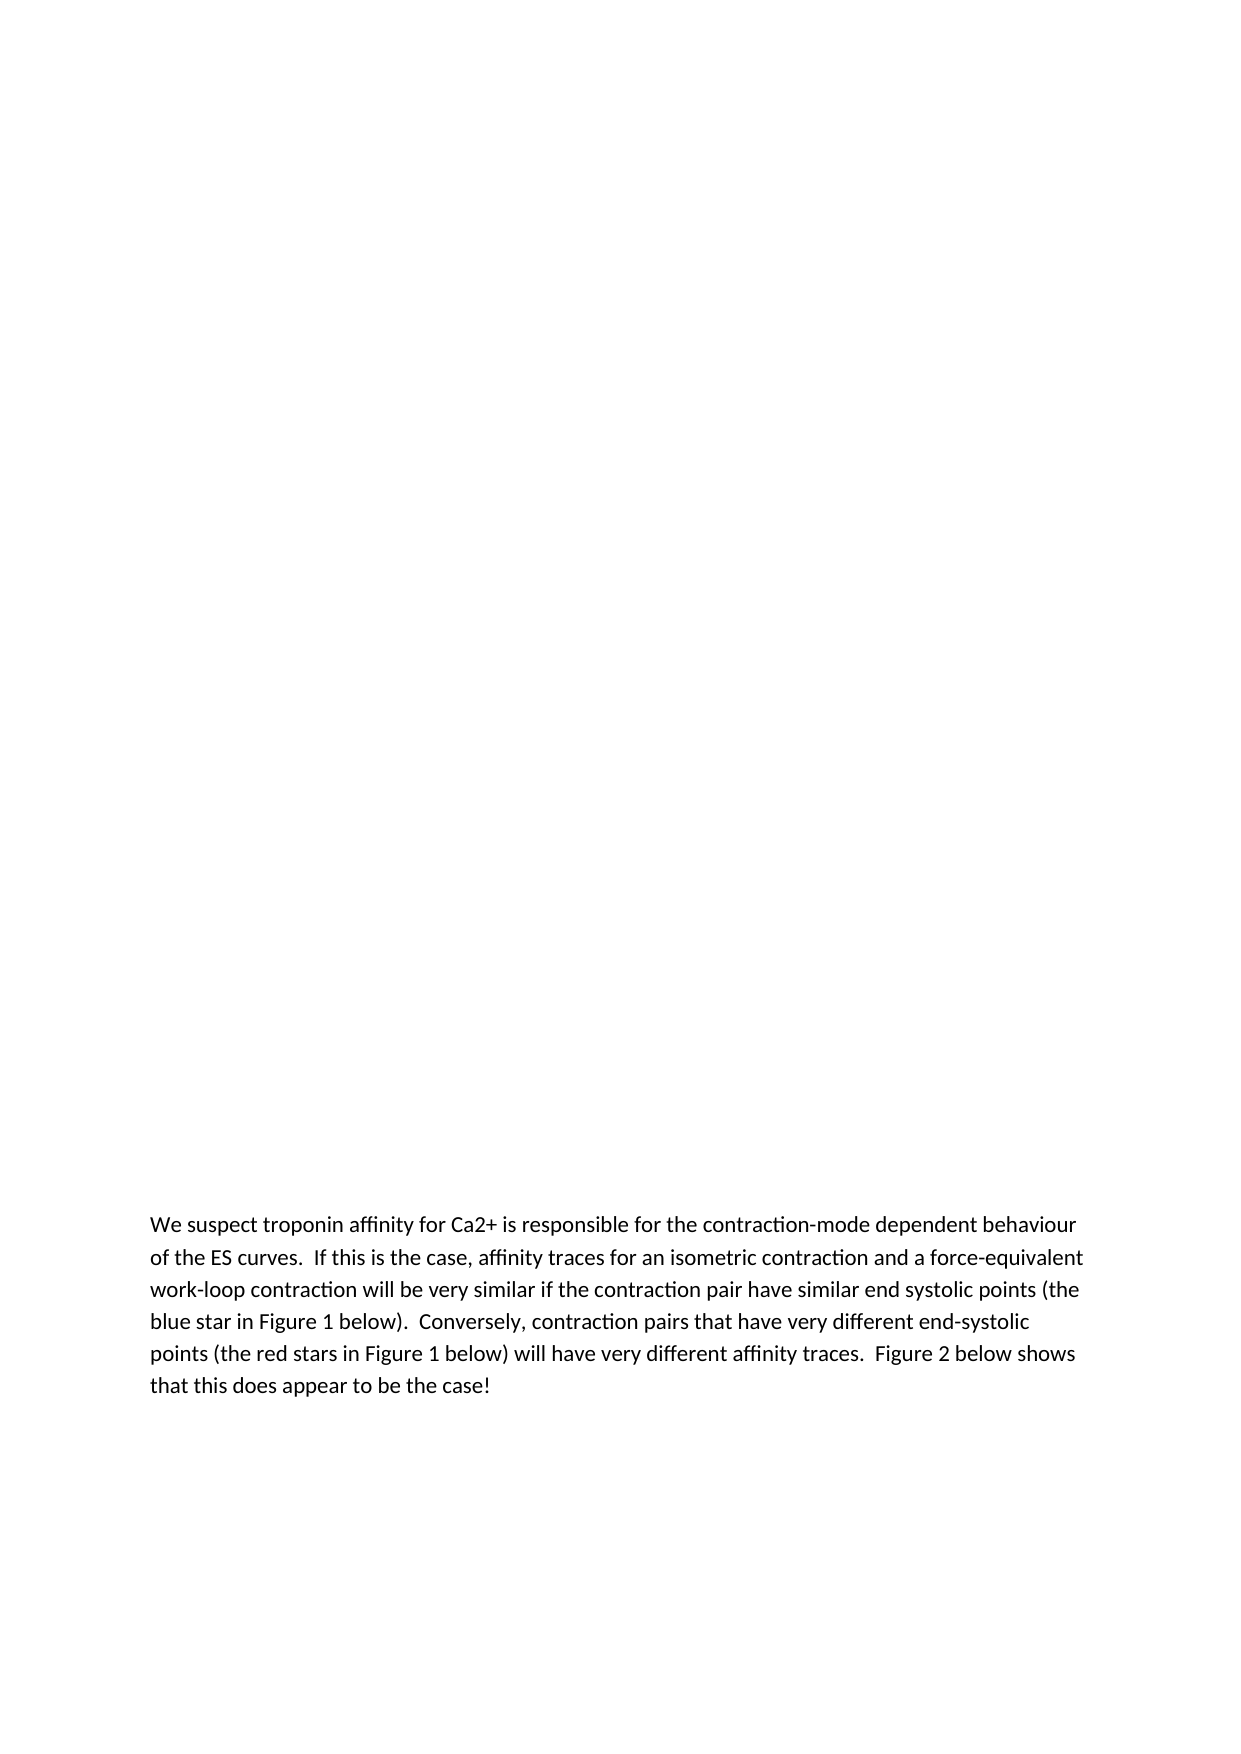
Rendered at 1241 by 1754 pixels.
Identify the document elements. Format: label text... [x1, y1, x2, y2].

text We suspect troponin affinity for Ca2+ is responsible for the contraction-mode dependent behaviour of the ES curves. If this is the case, affinity traces for an isometric contraction and a force-equivalent work-loop contraction will be very similar if the contraction pair have similar end systolic points (the blue star in Figure 1 below). Conversely, contraction pairs that have very different end-systolic points (the red stars in Figure 1 below) will have very different affinity traces. Figure 2 below shows that this does appear to be the case! [150, 1210, 1090, 1399]
